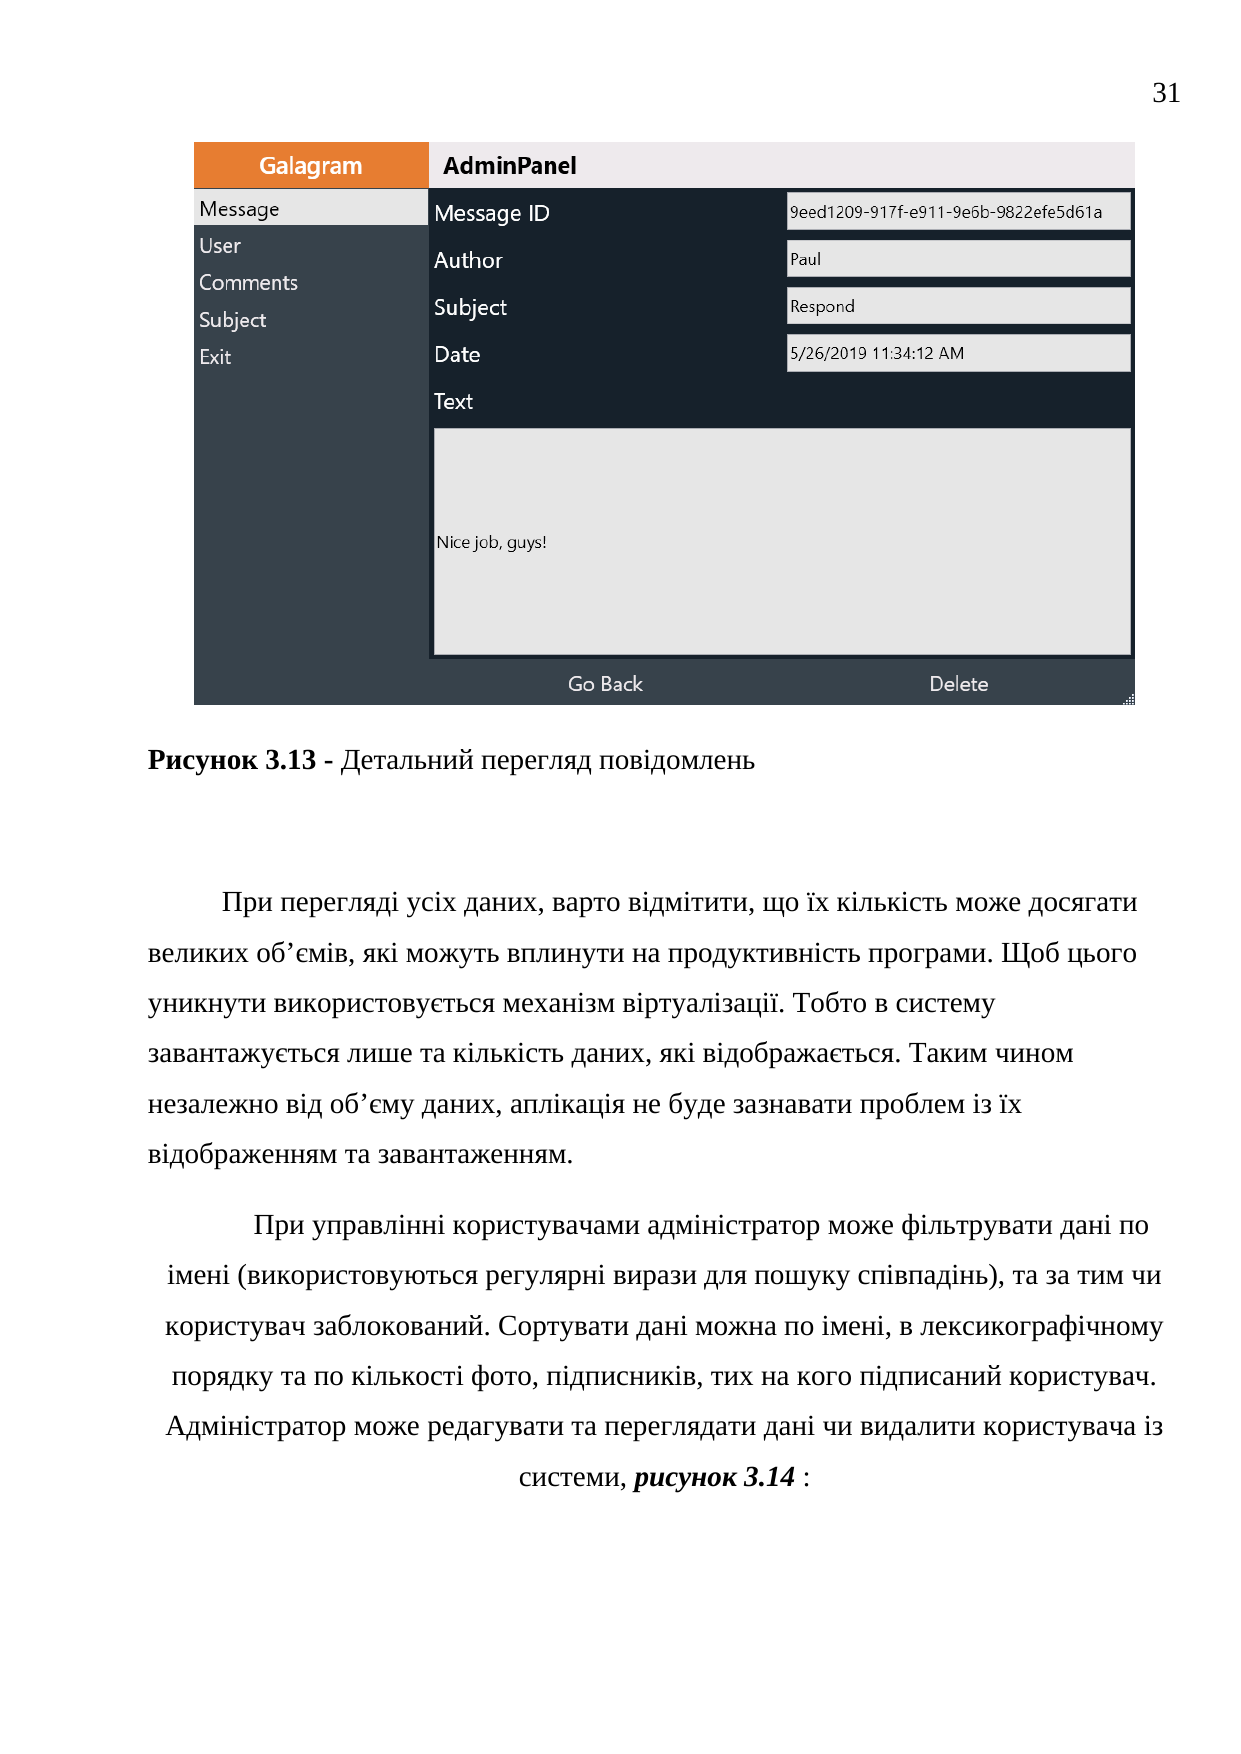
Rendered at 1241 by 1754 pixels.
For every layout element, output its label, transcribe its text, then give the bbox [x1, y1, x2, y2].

text При перегляді усіх даних, варто відмітити, що їх кількість може досягати великих об’ємів, які можуть вплинути на продуктивність програми. Щоб цього уникнути використовується механізм віртуалізації. Тобто в систему завантажується лише та кількість даних, які відображається. Таким чином незалежно від об’єму даних, аплікація не буде зазнавати проблем із їх відображенням та завантаженням. [148, 884, 1181, 1169]
text Рисунок 3.13 - Детальний перегляд повідомлень [148, 742, 1181, 776]
picture [194, 142, 1135, 705]
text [148, 1207, 1181, 1492]
